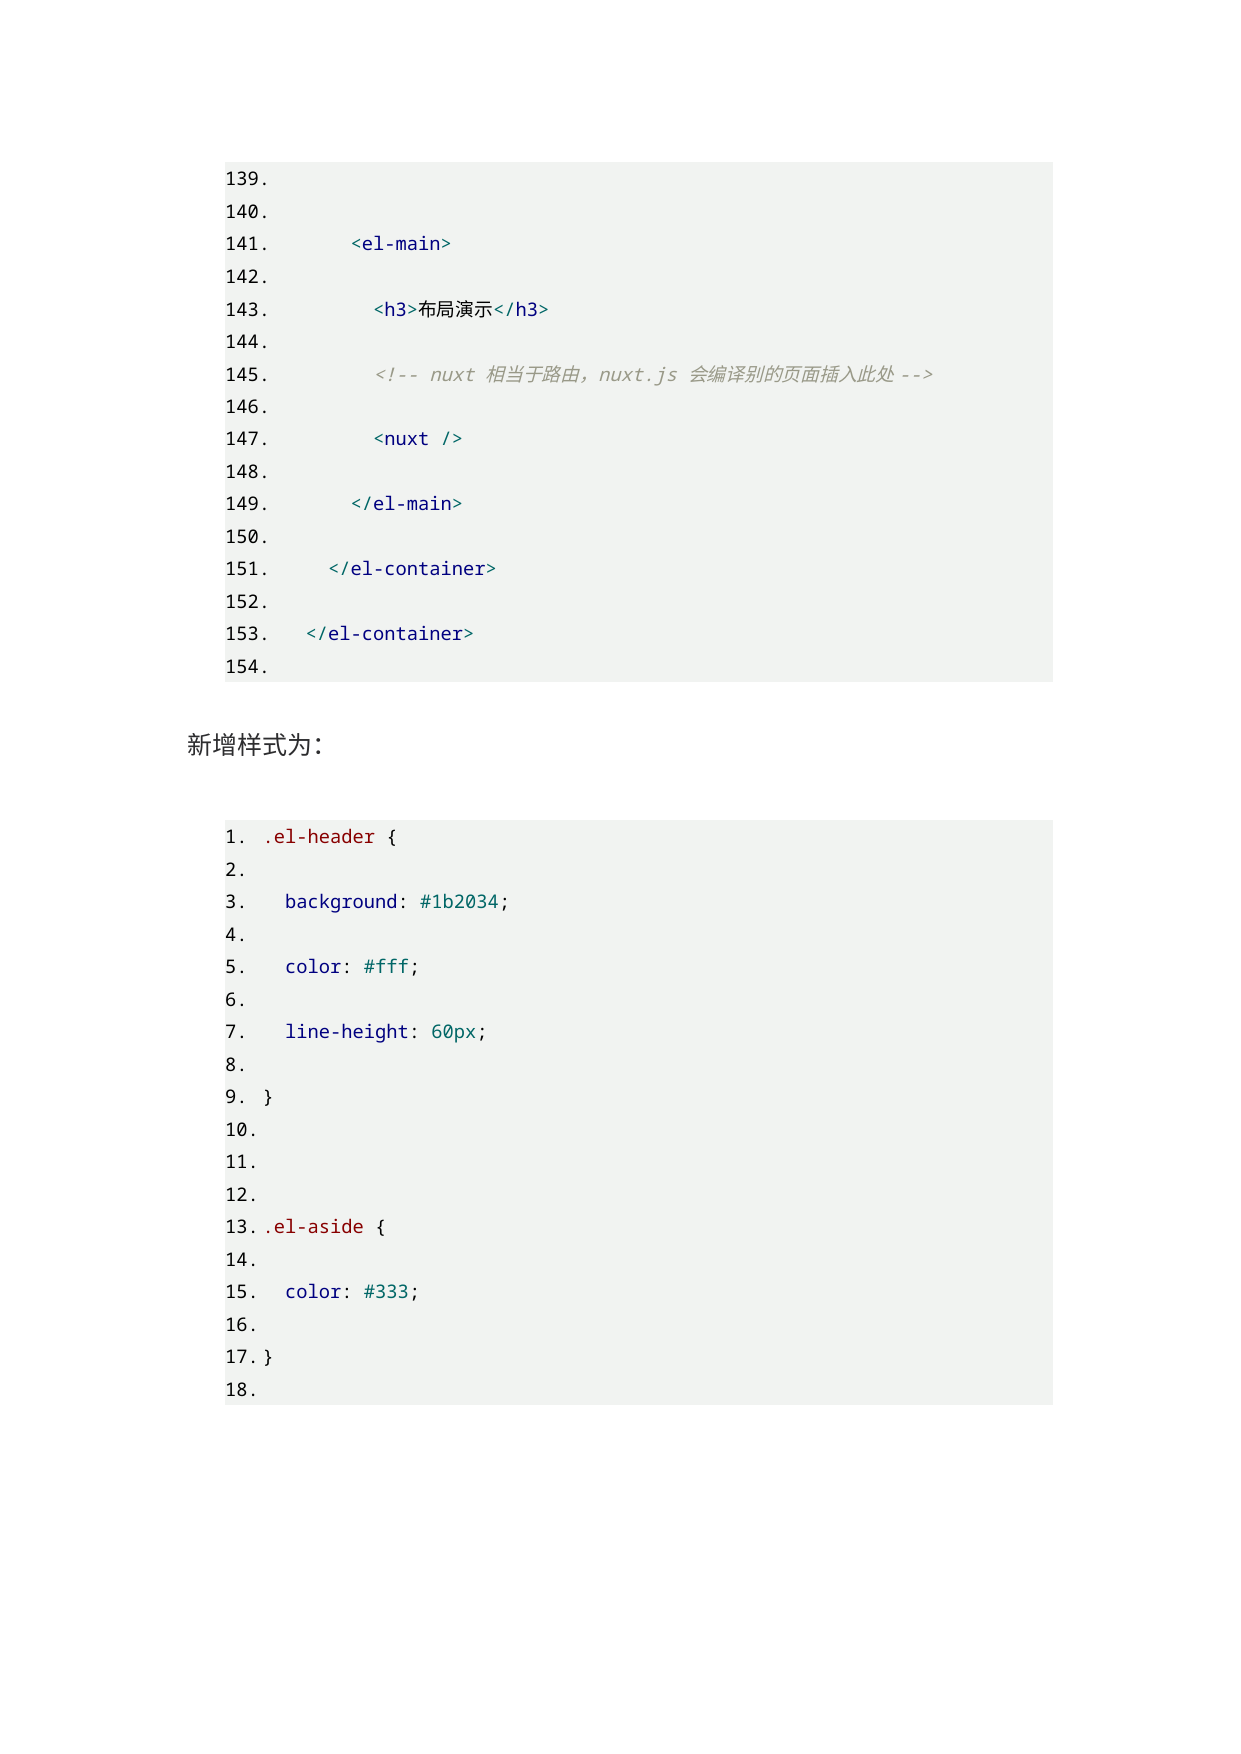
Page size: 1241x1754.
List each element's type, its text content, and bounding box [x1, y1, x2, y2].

list <nuxt /> [225, 422, 1053, 454]
list line-height: 60px; [225, 1015, 1053, 1047]
list color: #333; [225, 1275, 1053, 1307]
list } [225, 1340, 1053, 1372]
list <!-- nuxt 相当于路由，nuxt.js 会编译别的页面插入此处 --> [225, 357, 1053, 389]
text 新增样式为： [187, 711, 1053, 776]
list </el-main> [225, 487, 1053, 519]
list <h3>布局演示</h3> [225, 292, 1053, 324]
list </el-container> [225, 617, 1053, 649]
list color: #fff; [225, 950, 1053, 982]
list background: #1b2034; [225, 885, 1053, 917]
list } [225, 1080, 1053, 1112]
list </el-container> [225, 552, 1053, 584]
list <el-main> [225, 227, 1053, 259]
list .el-header { [225, 820, 1053, 852]
list .el-aside { [225, 1210, 1053, 1242]
